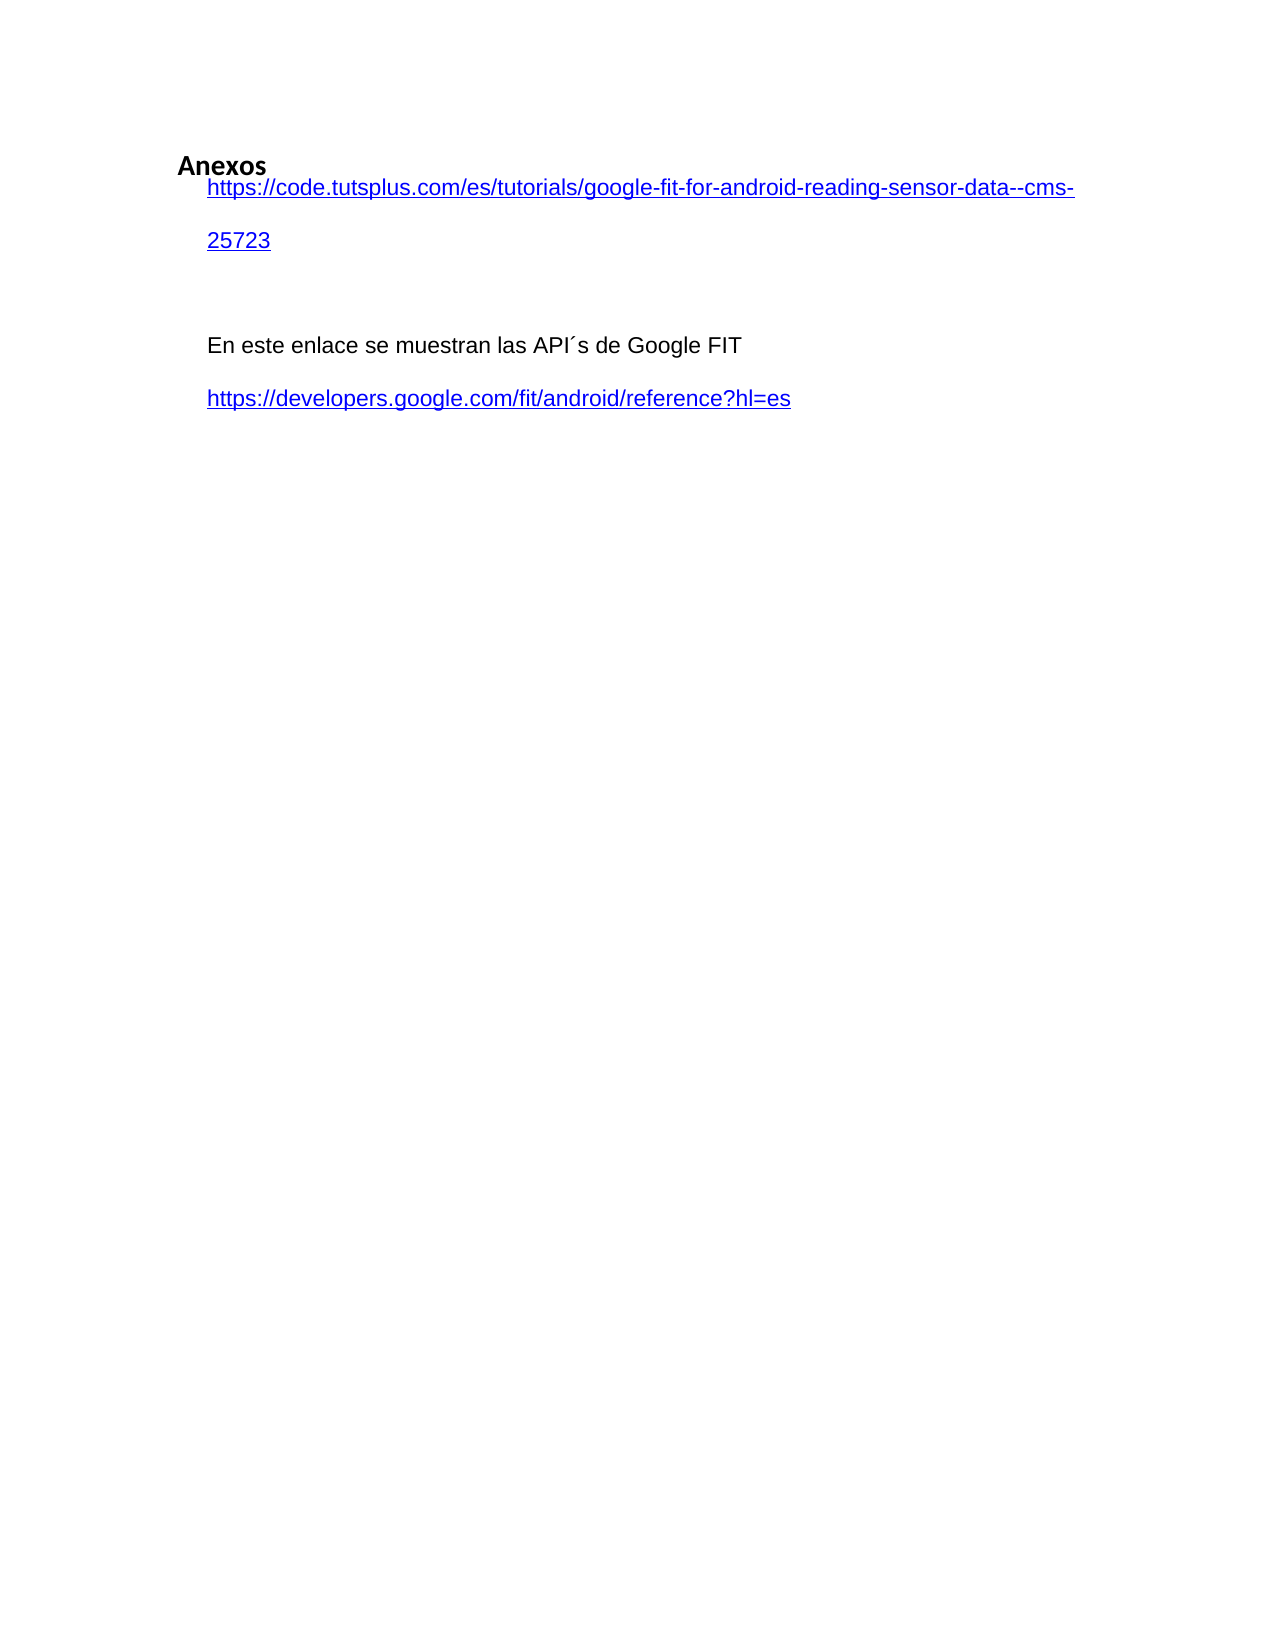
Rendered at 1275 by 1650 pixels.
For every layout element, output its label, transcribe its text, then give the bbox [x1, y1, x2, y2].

text En este enlace se muestran las API´s de Google FIT [207, 332, 1127, 359]
text https://developers.google.com/fit/android/reference?hl=es [207, 385, 1127, 411]
text https://code.tutsplus.com/es/tutorials/google-fit-for-android-reading-sensor-data--cms-25723 [207, 174, 1127, 253]
